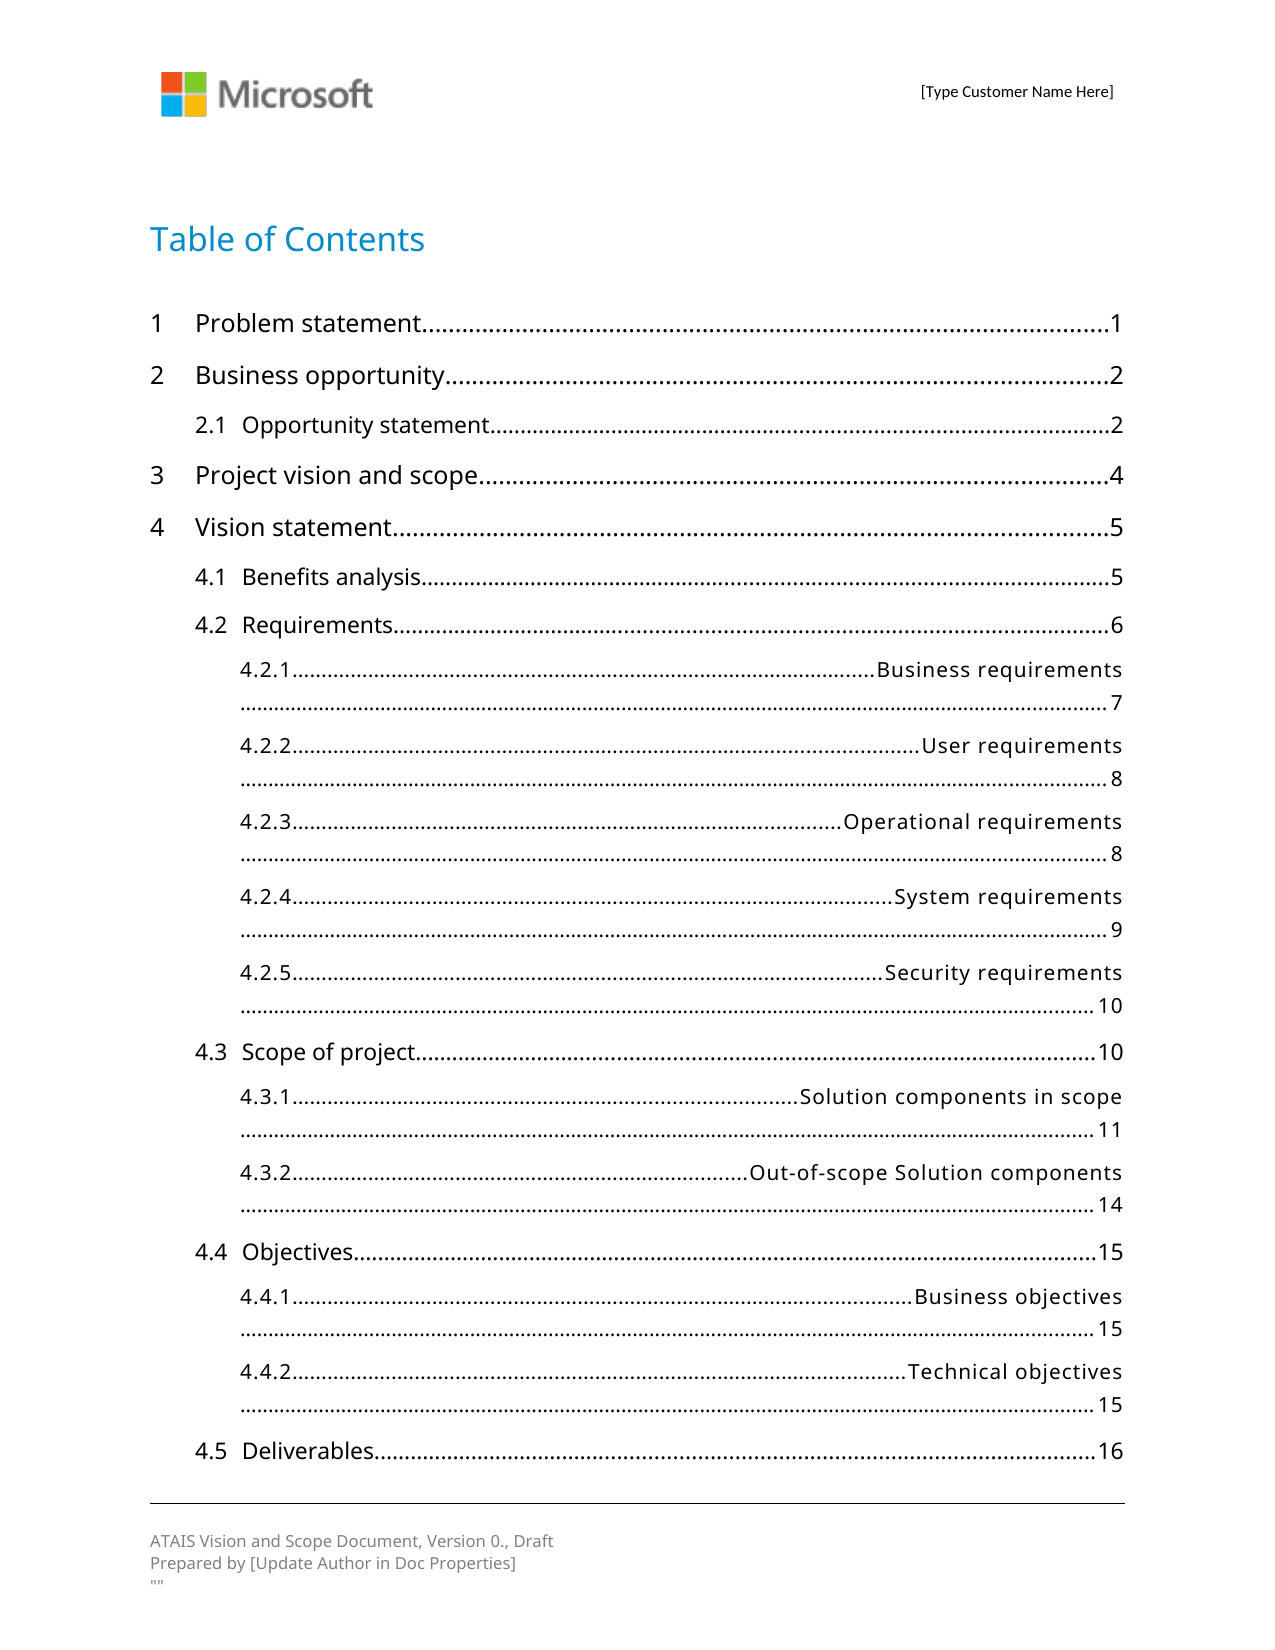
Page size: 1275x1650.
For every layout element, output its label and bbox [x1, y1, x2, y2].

picture [161, 72, 374, 118]
